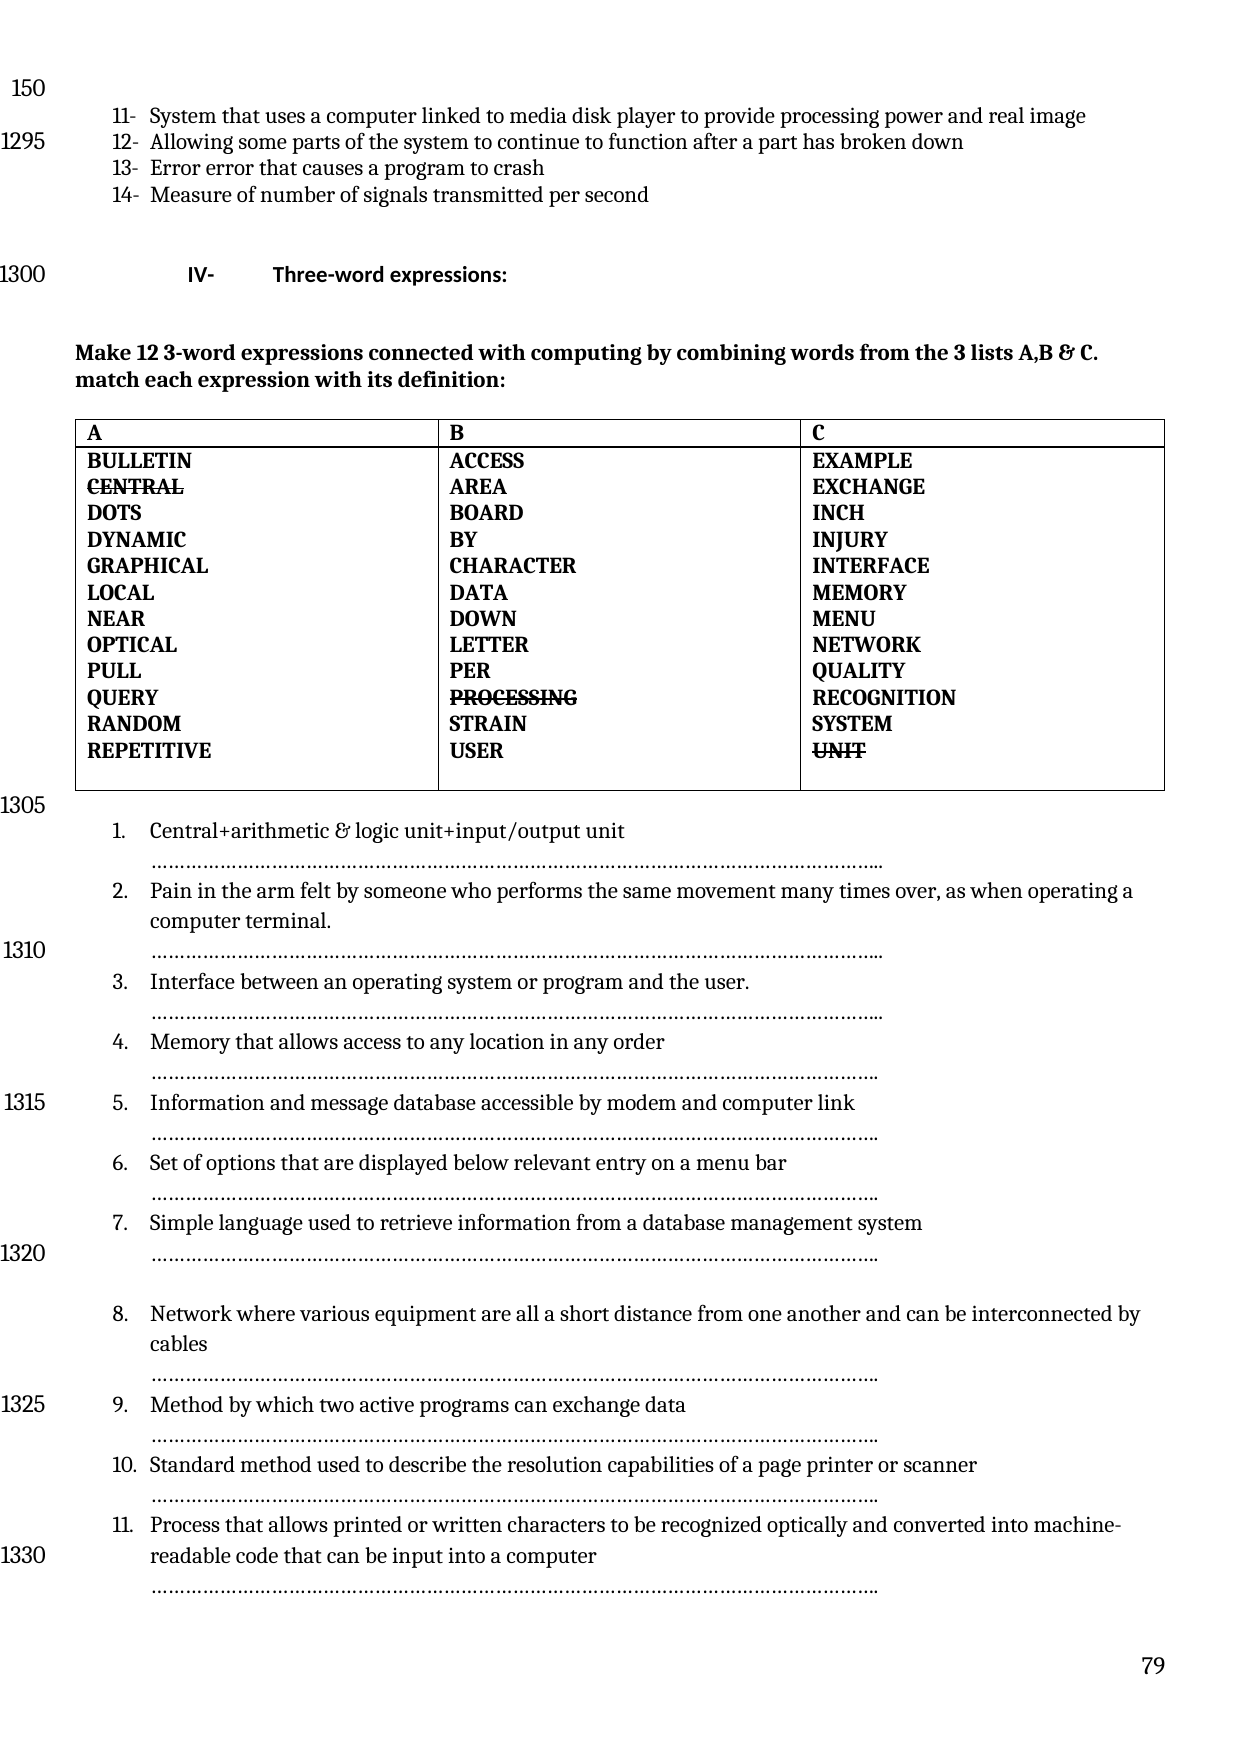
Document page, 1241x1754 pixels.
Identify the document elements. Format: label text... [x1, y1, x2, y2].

list ……………………………………………………………………………………………………………….. [150, 848, 1165, 874]
list ………………………………………………………………………………………………………………. [150, 1482, 1165, 1508]
list ……………………………………………………………………………………………………………….. [150, 938, 1165, 965]
table_header A [76, 420, 438, 446]
list Error error that causes a program to crash [112, 155, 1165, 182]
list Memory that allows access to any location in any order [112, 1029, 1165, 1055]
list System that uses a computer linked to media disk player to provide processing power and real image [112, 102, 1165, 129]
list Process that allows printed or written characters to be recognized optically and converted into machine-readable code that can be input into a computer [112, 1512, 1165, 1569]
table_cell BULLETIN CENTRAL DOTS DYNAMIC GRAPHICAL LOCAL NEAR OPTICAL PULL QUERY RANDOM REPETITIVE [76, 448, 438, 790]
list Pain in the arm felt by someone who performs the same movement many times over, as when operating a computer terminal. [112, 878, 1165, 934]
list ………………………………………………………………………………………………………………. [150, 1361, 1165, 1388]
list ………………………………………………………………………………………………………………. [150, 1240, 1165, 1267]
list Method by which two active programs can exchange data [112, 1391, 1165, 1418]
table_header C [801, 420, 1164, 446]
list Allowing some parts of the system to continue to function after a part has broken down [112, 129, 1165, 155]
list Standard method used to describe the resolution capabilities of a page printer or scanner [112, 1452, 1165, 1478]
list Interface between an operating system or program and the user. [112, 968, 1165, 995]
list Measure of number of signals transmitted per second [112, 182, 1165, 208]
table_cell EXAMPLE EXCHANGE INCH INJURY INTERFACE MEMORY MENU NETWORK QUALITY RECOGNITION SYSTEM UNIT [801, 448, 1164, 790]
list Network where various equipment are all a short distance from one another and can be interconnected by cables [112, 1301, 1165, 1357]
list Simple language used to retrieve information from a database management system [112, 1210, 1165, 1237]
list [150, 1573, 1165, 1599]
table_cell ACCESS AREA BOARD BY CHARACTER DATA DOWN LETTER PER PROCESSING STRAIN USER [439, 448, 800, 790]
list Information and message database accessible by modem and computer link [112, 1089, 1165, 1116]
list ………………………………………………………………………………………………………………. [150, 1119, 1165, 1146]
table_header B [439, 420, 800, 446]
list Three-word expressions: [187, 261, 1165, 289]
list ……………………………………………………………………………………………………………….. [150, 999, 1165, 1025]
list ………………………………………………………………………………………………………………. [150, 1180, 1165, 1206]
list ………………………………………………………………………………………………………………. [150, 1422, 1165, 1448]
list Central+arithmetic & logic unit+input/output unit [112, 817, 1165, 844]
list Set of options that are displayed below relevant entry on a menu bar [112, 1150, 1165, 1176]
list ………………………………………………………………………………………………………………. [150, 1059, 1165, 1086]
text Make 12 3-word expressions connected with computing by combining words from the 3 lists A,B & C. match each expression with its definition: [75, 340, 1165, 393]
